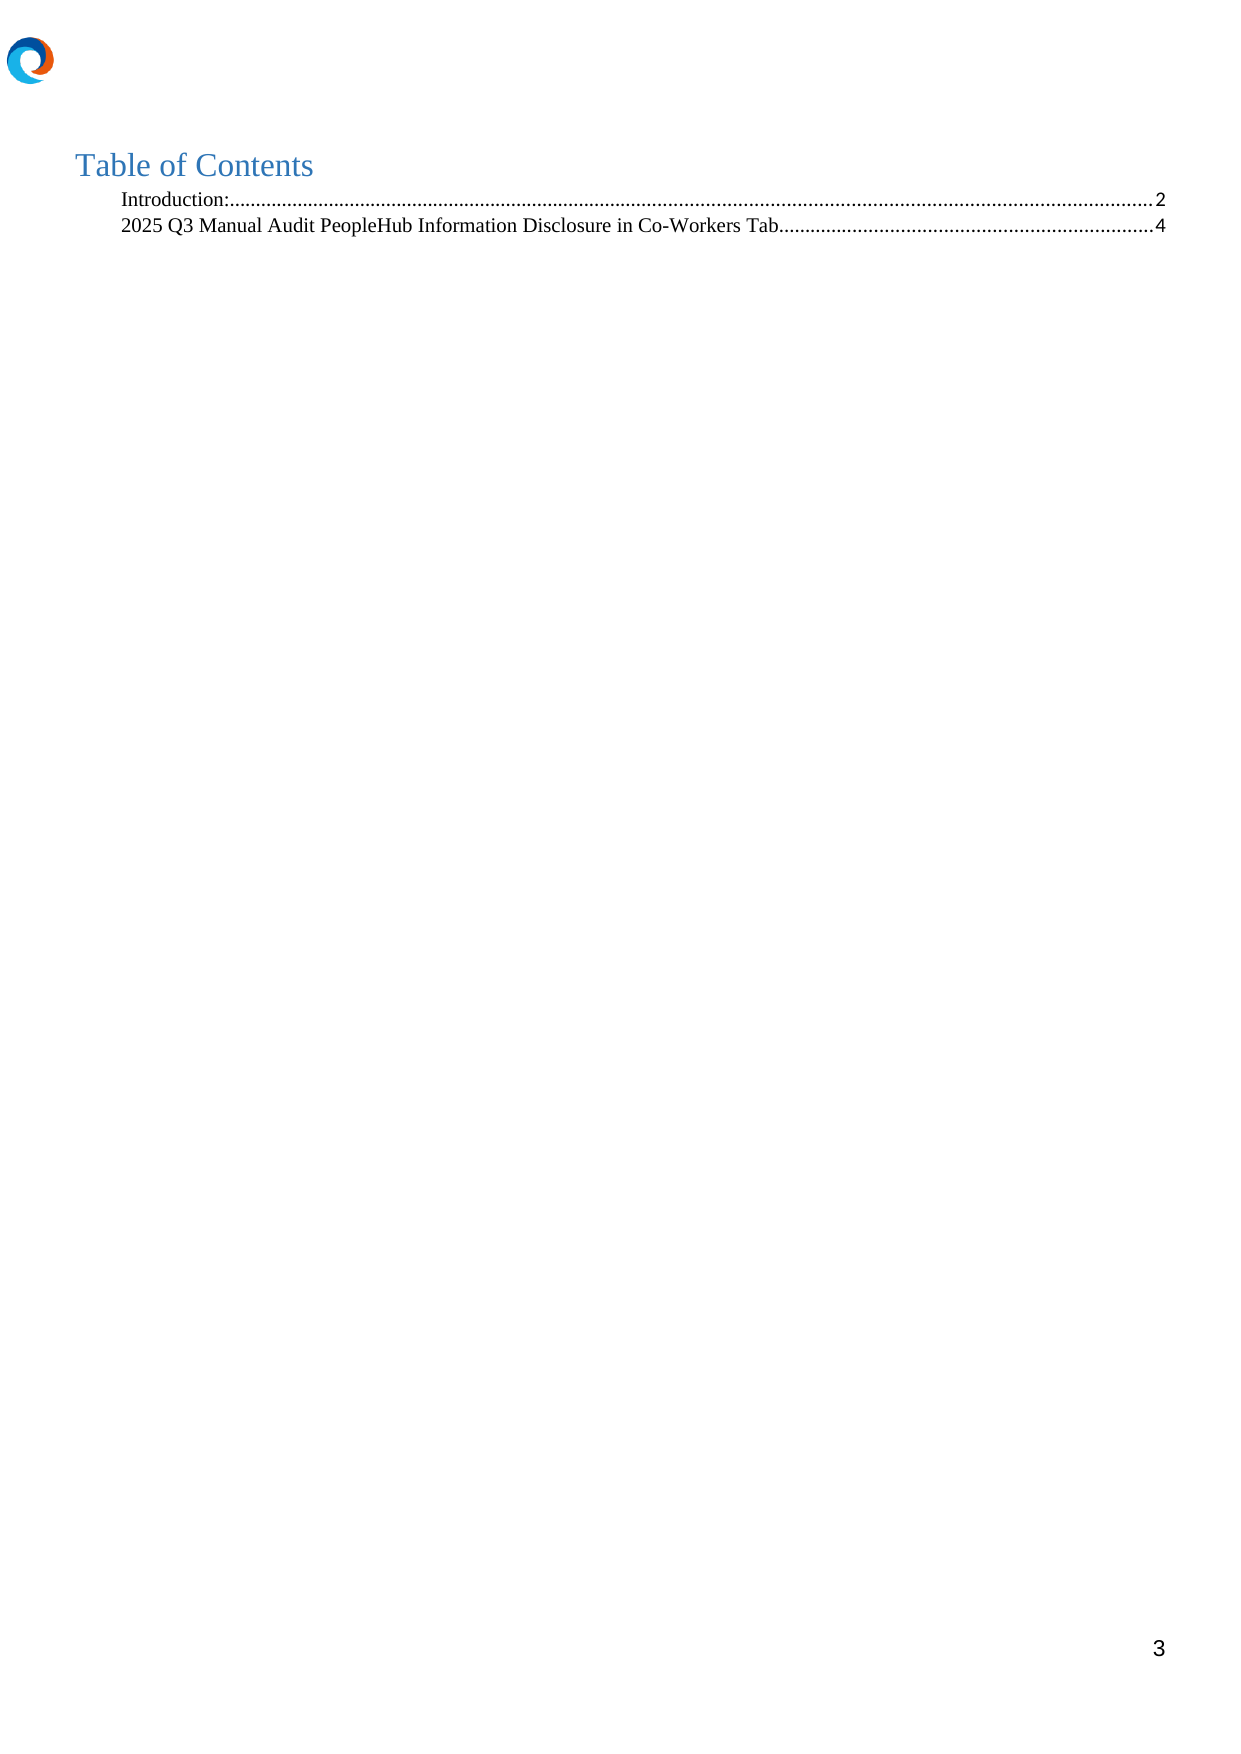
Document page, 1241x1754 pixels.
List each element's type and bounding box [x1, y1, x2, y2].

picture [4, 35, 57, 87]
